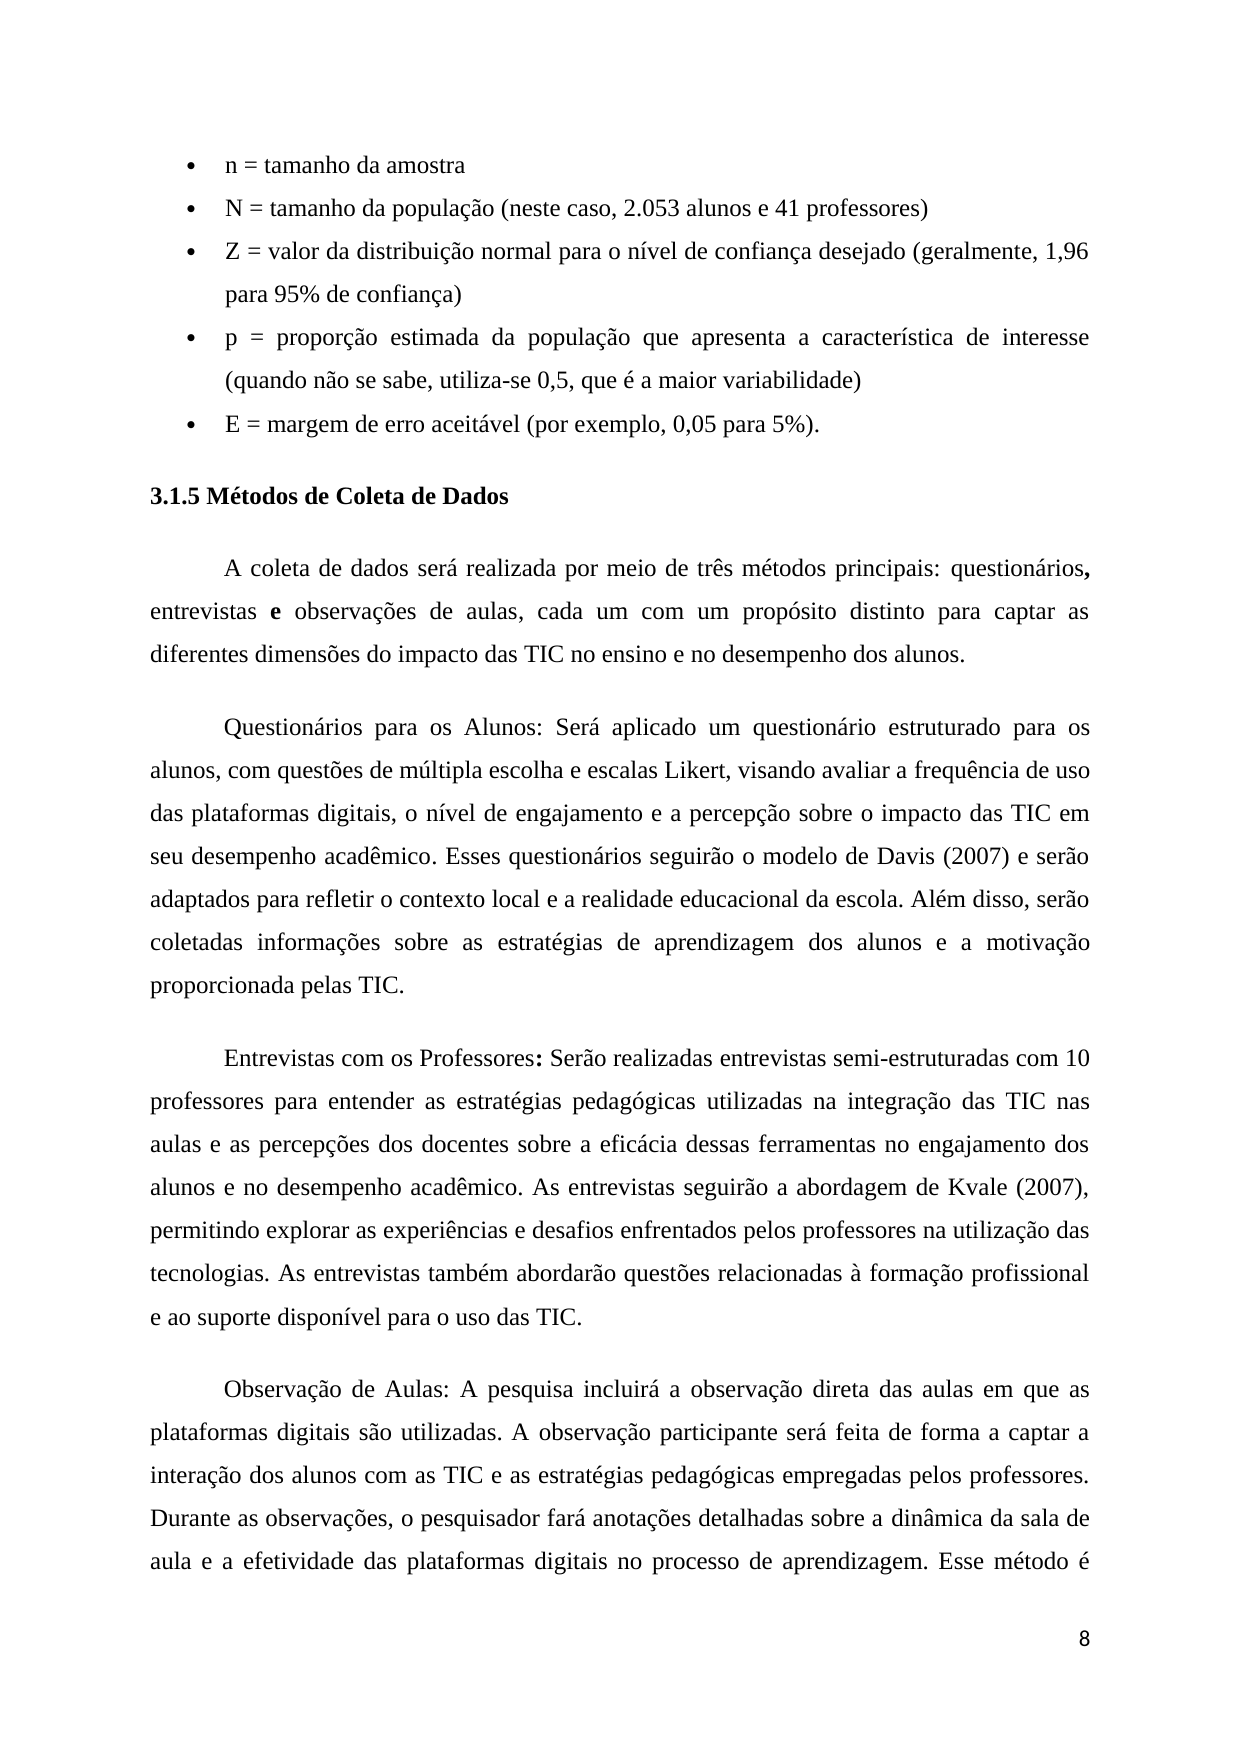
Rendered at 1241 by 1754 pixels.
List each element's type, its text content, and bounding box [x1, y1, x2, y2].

list n = tamanho da amostra [187, 150, 1090, 179]
text Entrevistas com os Professores: Serão realizadas entrevistas semi-estruturadas com 10 professores para entender as estratégias pedagógicas utilizadas na integração das TIC nas aulas e as percepções dos docentes sobre a eficácia dessas ferramentas no engajamento dos alunos e no desempenho acadêmico. As entrevistas seguirão a abordagem de Kvale (2007), permitindo explorar as experiências e desafios enfrentados pelos professores na utilização das tecnologias. As entrevistas também abordarão questões relacionadas à formação profissional e ao suporte disponível para o uso das TIC. [150, 1043, 1090, 1330]
subtitle 3.1.5 Métodos de Coleta de Dados [150, 481, 1090, 510]
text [150, 1374, 1090, 1575]
list N = tamanho da população (neste caso, 2.053 alunos e 41 professores) [187, 193, 1090, 222]
list p = proporção estimada da população que apresenta a característica de interesse (quando não se sabe, utiliza-se 0,5, que é a maior variabilidade) [187, 322, 1090, 394]
text Questionários para os Alunos: Será aplicado um questionário estruturado para os alunos, com questões de múltipla escolha e escalas Likert, visando avaliar a frequência de uso das plataformas digitais, o nível de engajamento e a percepção sobre o impacto das TIC em seu desempenho acadêmico. Esses questionários seguirão o modelo de Davis (2007) e serão adaptados para refletir o contexto local e a realidade educacional da escola. Além disso, serão coletadas informações sobre as estratégias de aprendizagem dos alunos e a motivação proporcionada pelas TIC. [150, 712, 1090, 999]
list E = margem de erro aceitável (por exemplo, 0,05 para 5%). [187, 409, 1090, 437]
text A coleta de dados será realizada por meio de três métodos principais: questionários, entrevistas e observações de aulas, cada um com um propósito distinto para captar as diferentes dimensões do impacto das TIC no ensino e no desempenho dos alunos. [150, 553, 1090, 668]
list Z = valor da distribuição normal para o nível de confiança desejado (geralmente, 1,96 para 95% de confiança) [187, 236, 1090, 308]
